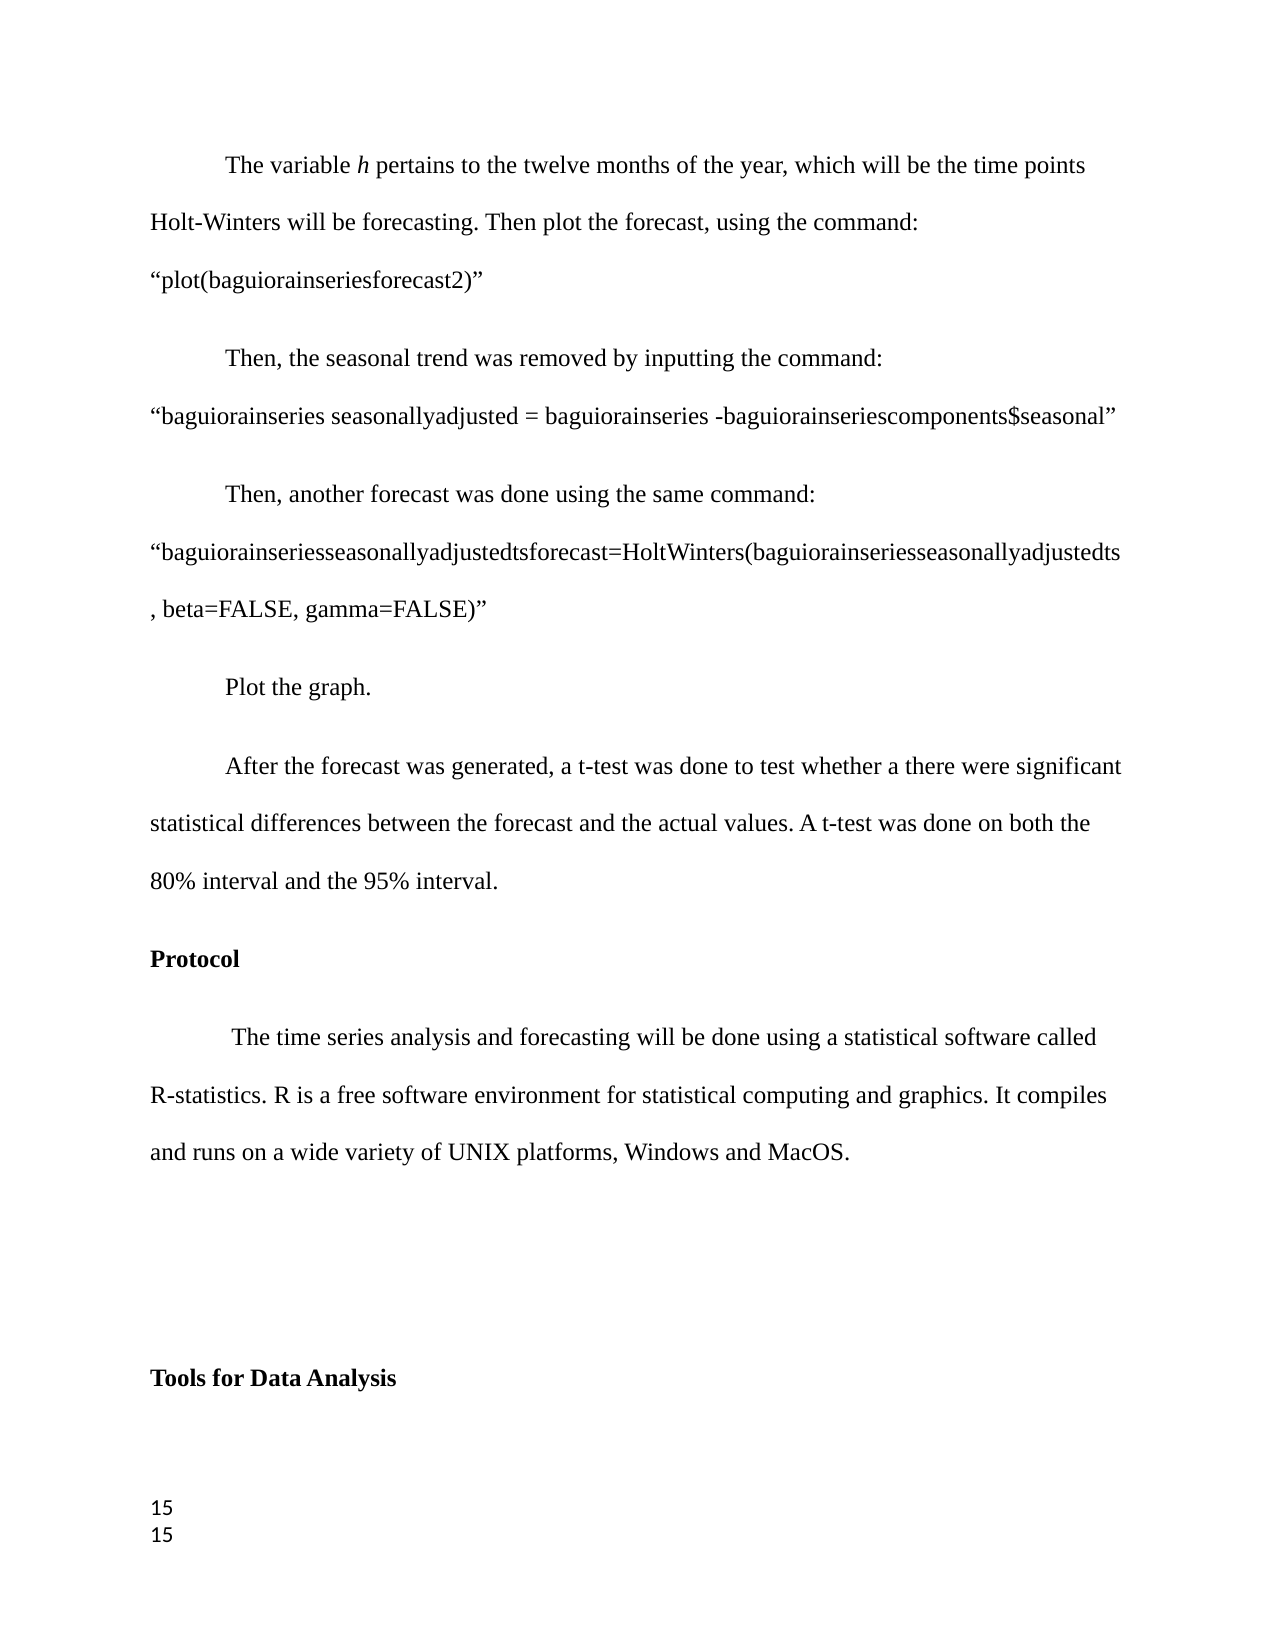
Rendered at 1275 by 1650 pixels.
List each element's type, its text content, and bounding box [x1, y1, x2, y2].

text Then, the seasonal trend was removed by inputting the command: “baguiorainseries seasonallyadjusted = baguiorainseries -baguiorainseriescomponents$seasonal” [150, 343, 1125, 429]
text The time series analysis and forecasting will be done using a statistical software called R-statistics. R is a free software environment for statistical computing and graphics. It compiles and runs on a wide variety of UNIX platforms, Windows and MacOS. [150, 1022, 1125, 1166]
text Plot the graph. [150, 672, 1125, 701]
text After the forecast was generated, a t-test was done to test whether a there were significant statistical differences between the forecast and the actual values. A t-test was done on both the 80% interval and the 95% interval. [150, 751, 1125, 894]
text Then, another forecast was done using the same command: “baguiorainseriesseasonallyadjustedtsforecast=HoltWinters(baguiorainseriesseasonallyadjustedts, beta=FALSE, gamma=FALSE)” [150, 479, 1125, 623]
text The variable h pertains to the twelve months of the year, which will be the time points Holt-Winters will be forecasting. Then plot the forecast, using the command: “plot(baguiorainseriesforecast2)” [150, 150, 1125, 294]
text Protocol [150, 944, 1125, 973]
text Tools for Data Analysis [150, 1363, 1125, 1392]
